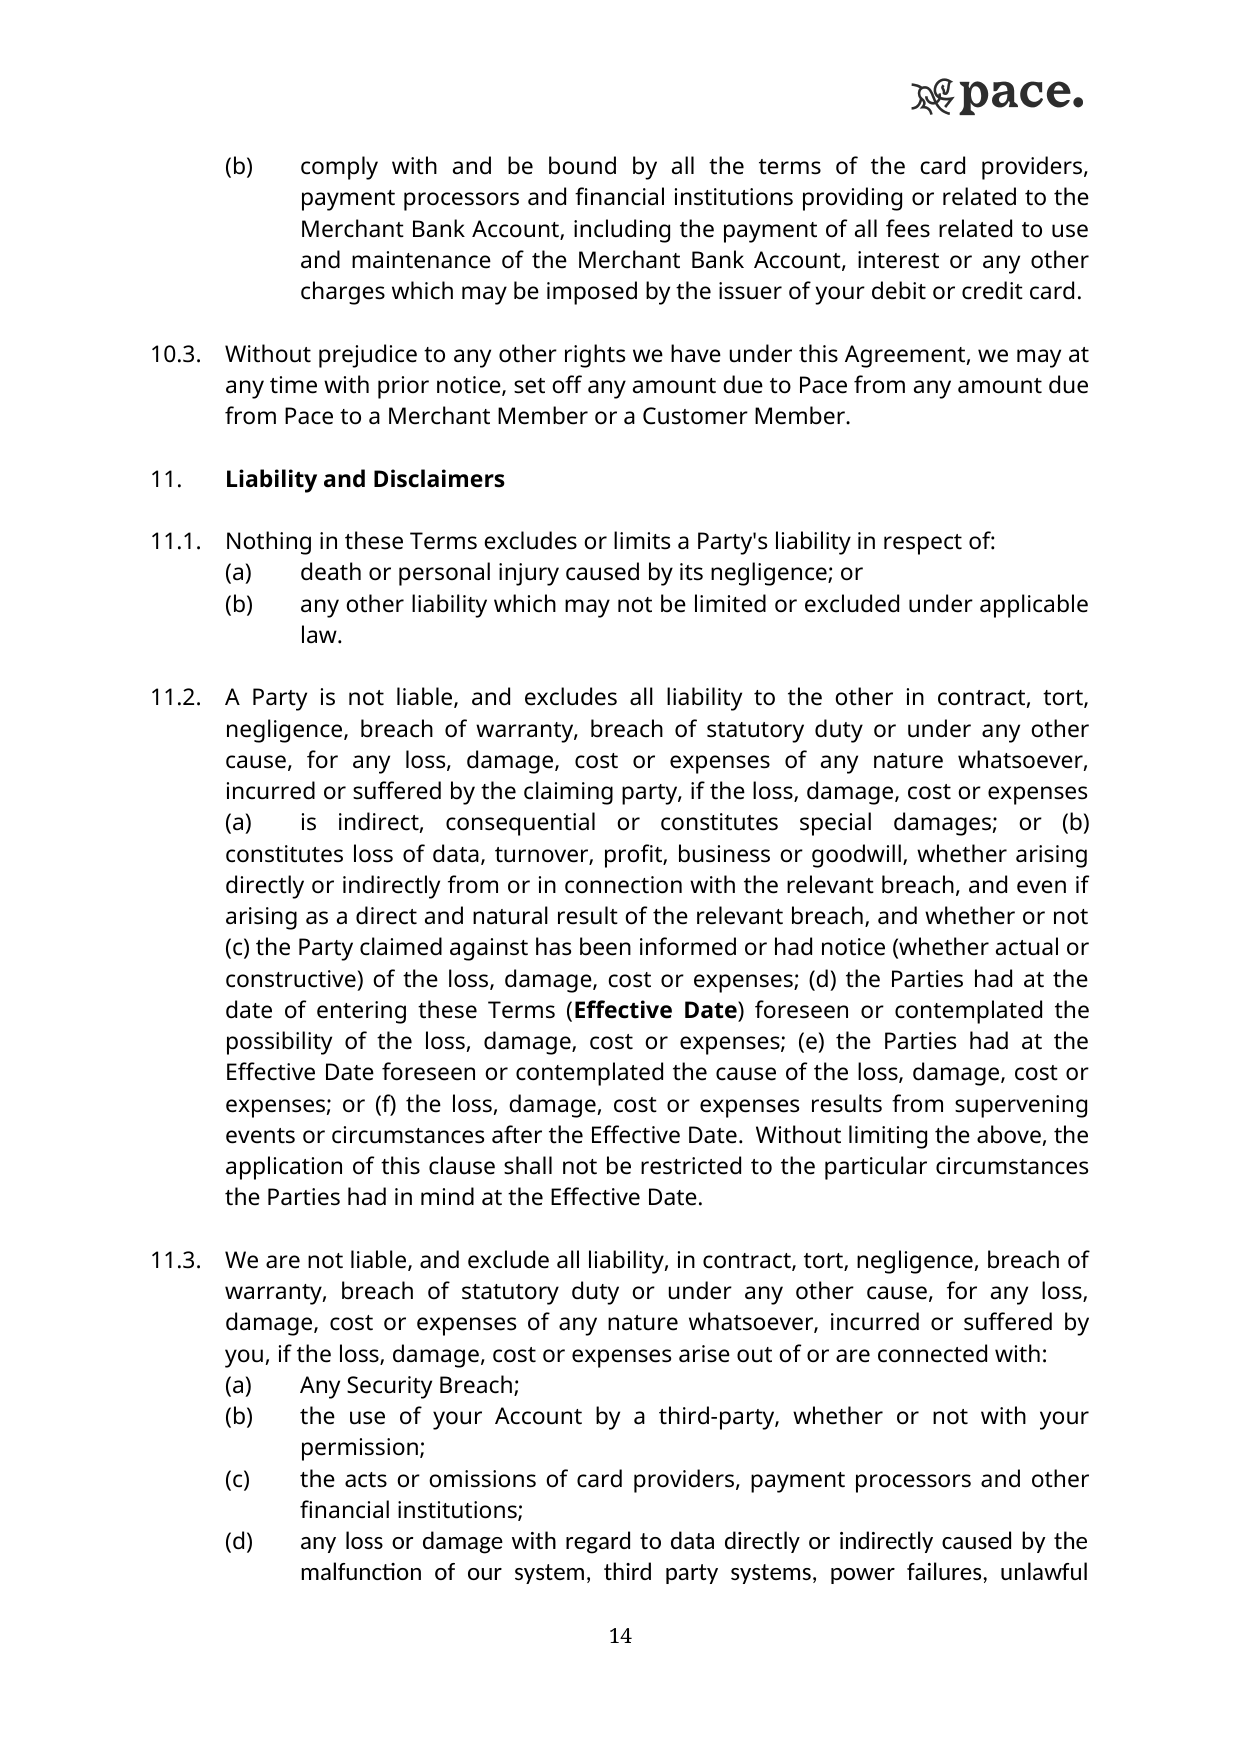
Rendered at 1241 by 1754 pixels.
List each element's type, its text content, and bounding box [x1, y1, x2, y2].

list the acts or omissions of card providers, payment processors and other financial institutions; [225, 1462, 1090, 1525]
list We are not liable, and exclude all liability, in contract, tort, negligence, breach of warranty, breach of statutory duty or under any other cause, for any loss, damage, cost or expenses of any nature whatsoever, incurred or suffered by you, if the loss, damage, cost or expenses arise out of or are connected with: [150, 1244, 1090, 1369]
list Without prejudice to any other rights we have under this Agreement, we may at any time with prior notice, set off any amount due to Pace from any amount due from Pace to a Merchant Member or a Customer Member. [150, 337, 1090, 431]
list the use of your Account by a third-party, whether or not with your permission; [225, 1400, 1090, 1462]
list death or personal injury caused by its negligence; or [225, 556, 1090, 587]
list any other liability which may not be limited or excluded under applicable law. [225, 587, 1090, 650]
list A Party is not liable, and excludes all liability to the other in contract, tort, negligence, breach of warranty, breach of statutory duty or under any other cause, for any loss, damage, cost or expenses of any nature whatsoever, incurred or suffered by the claiming party, if the loss, damage, cost or expenses (a) is indirect, consequential or constitutes special damages; or (b) constitutes loss of data, turnover, profit, business or goodwill, whether arising directly or indirectly from or in connection with the relevant breach, and even if arising as a direct and natural result of the relevant breach, and whether or not (c) the Party claimed against has been informed or had notice (whether actual or constructive) of the loss, damage, cost or expenses; (d) the Parties had at the date of entering these Terms (Effective Date) foreseen or contemplated the possibility of the loss, damage, cost or expenses; (e) the Parties had at the Effective Date foreseen or contemplated the cause of the loss, damage, cost or expenses; or (f) the loss, damage, cost or expenses results from supervening events or circumstances after the Effective Date. Without limiting the above, the application of this clause shall not be restricted to the particular circumstances the Parties had in mind at the Effective Date. [150, 681, 1090, 1212]
list Nothing in these Terms excludes or limits a Party's liability in respect of: [150, 525, 1090, 556]
list Any Security Breach; [225, 1369, 1090, 1400]
list Liability and Disclaimers [150, 462, 1090, 494]
list comply with and be bound by all the terms of the card providers, payment processors and financial institutions providing or related to the Merchant Bank Account, including the payment of all fees related to use and maintenance of the Merchant Bank Account, interest or any other charges which may be imposed by the issuer of your debit or credit card. [225, 150, 1090, 306]
picture [905, 73, 1091, 121]
